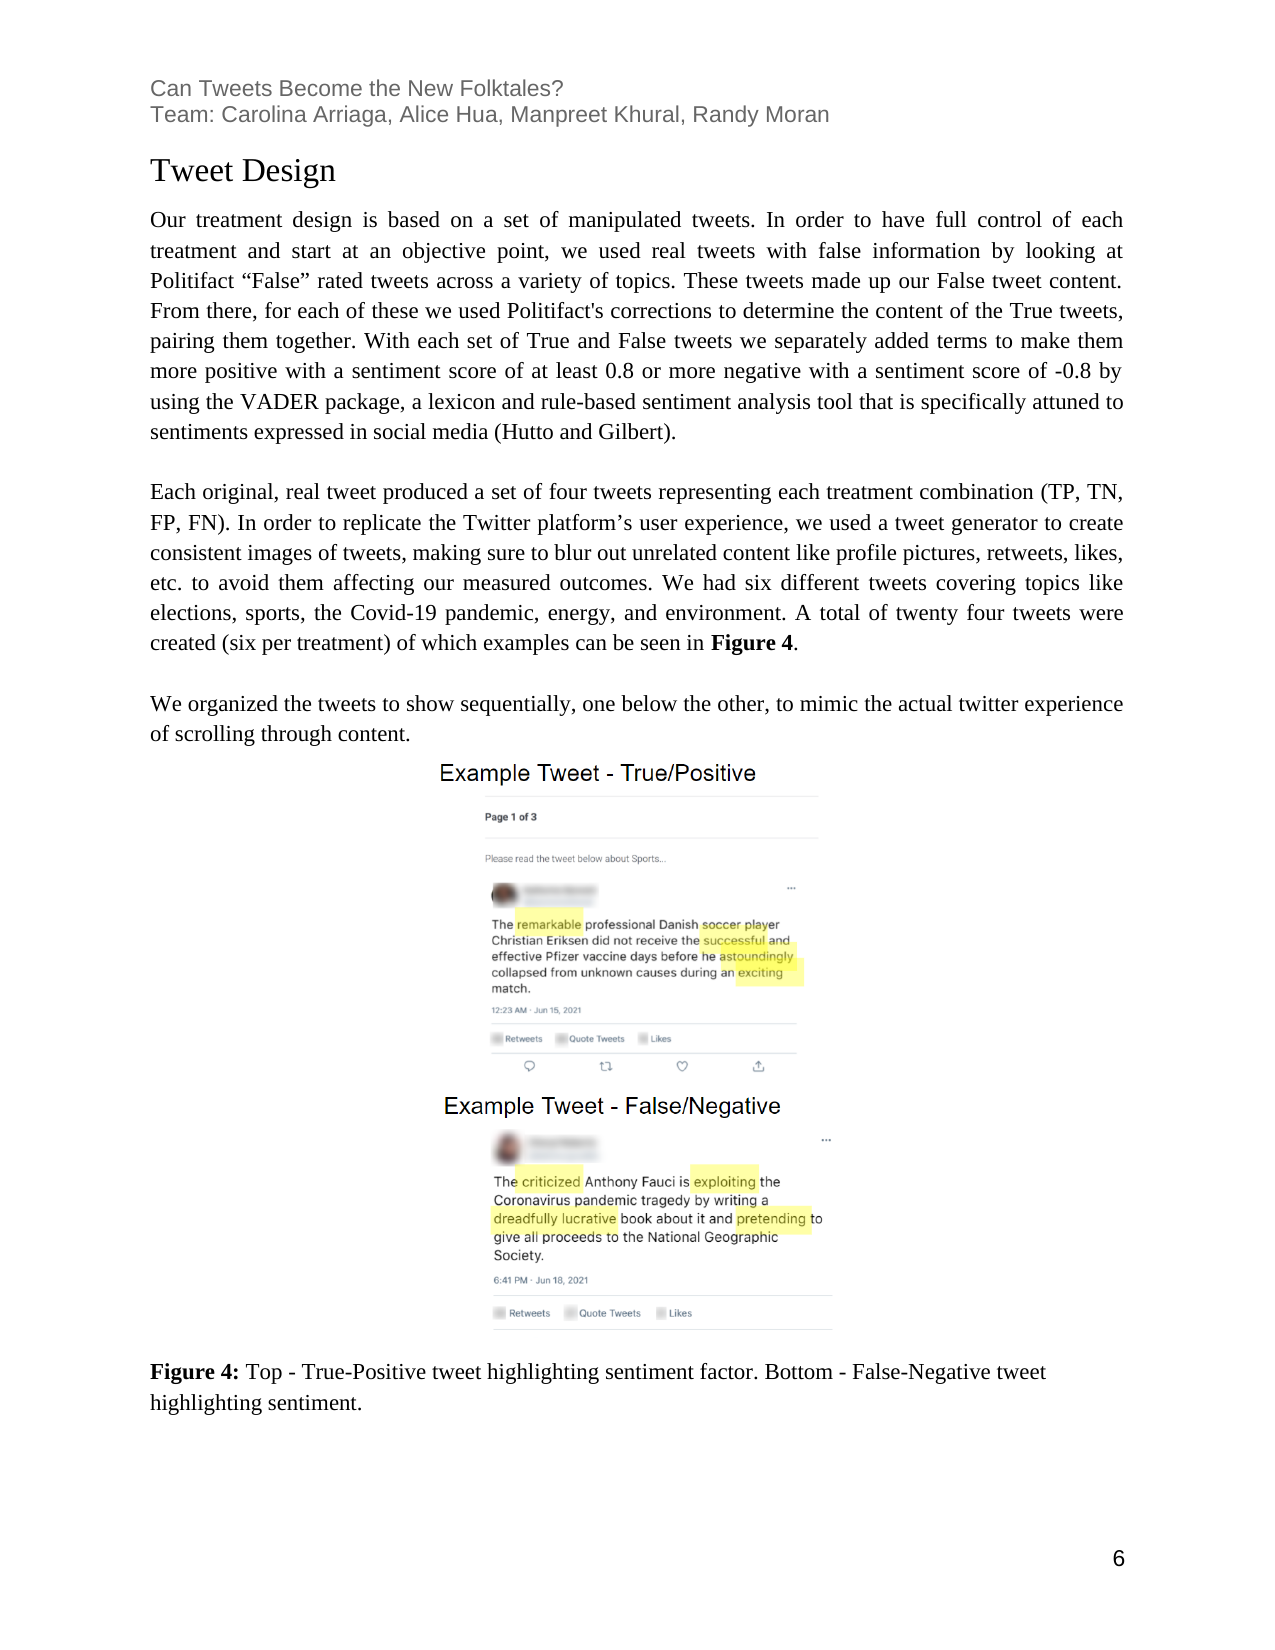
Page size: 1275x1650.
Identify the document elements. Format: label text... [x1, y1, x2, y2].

text Figure 4: Top - True-Positive tweet highlighting sentiment factor. Bottom - False-Negative tweet highlighting sentiment. [150, 1358, 1125, 1415]
picture [421, 750, 854, 1338]
text Our treatment design is based on a set of manipulated tweets. In order to have full control of each treatment and start at an objective point, we used real tweets with false information by looking at Politifact “False” rated tweets across a variety of topics. These tweets made up our False tweet content. From there, for each of these we used Politifact's corrections to determine the content of the True tweets, pairing them together. With each set of True and False tweets we separately added terms to make them more positive with a sentiment score of at least 0.8 or more negative with a sentiment score of -0.8 by using the VADER package, a lexicon and rule-based sentiment analysis tool that is specifically attuned to sentiments expressed in social media (Hutto and Gilbert). [150, 207, 1125, 444]
text We organized the tweets to show sequentially, one below the other, to mimic the actual twitter experience of scrolling through content. [150, 690, 1125, 746]
text Each original, real tweet produced a set of four tweets representing each treatment combination (TP, TN, FP, FN). In order to replicate the Twitter platform’s user experience, we used a tweet generator to create consistent images of tweets, making sure to blur out unrelated content like profile pictures, retweets, likes, etc. to avoid them affecting our measured outcomes. We had six different tweets covering topics like elections, sports, the Covid-19 pandemic, energy, and environment. A total of twenty four tweets were created (six per treatment) of which examples can be seen in Figure 4. [150, 478, 1125, 656]
subtitle Tweet Design [150, 150, 1125, 188]
